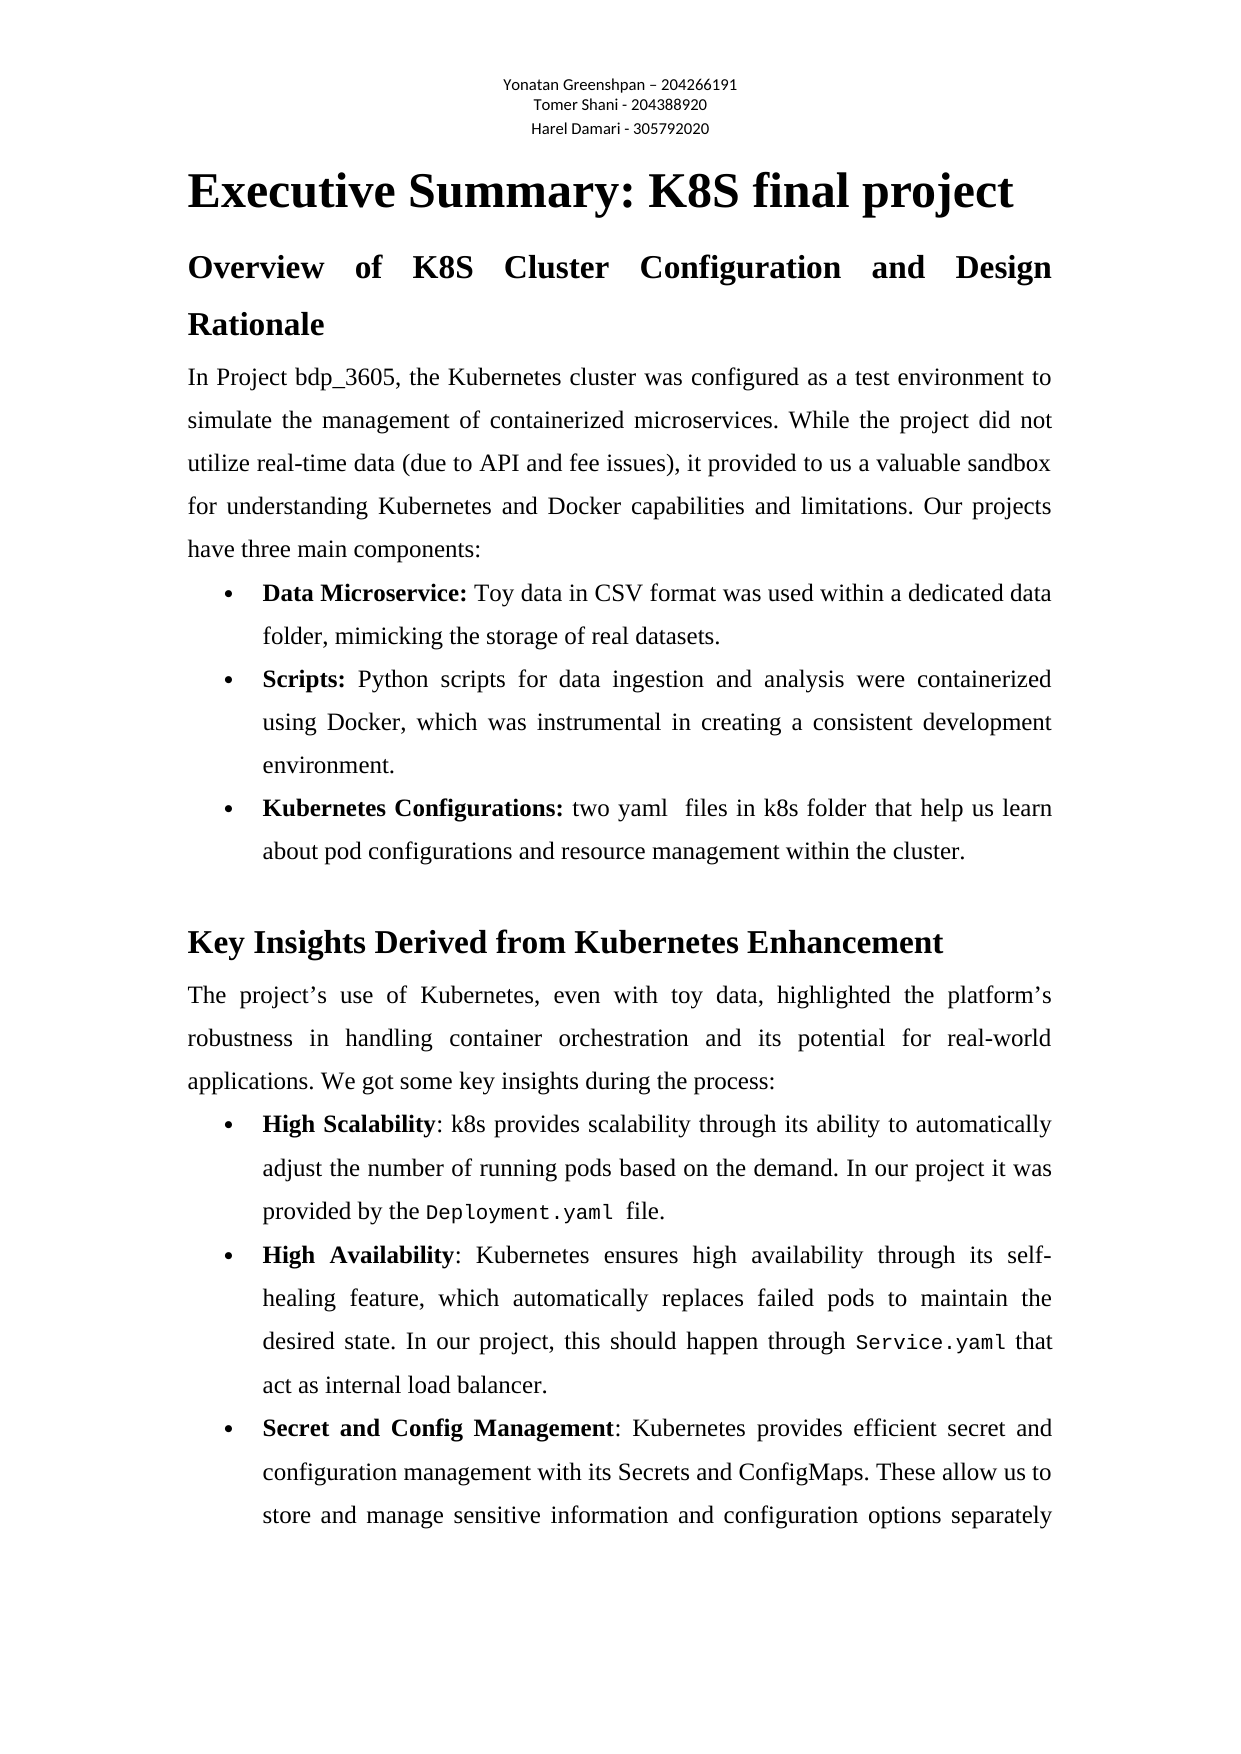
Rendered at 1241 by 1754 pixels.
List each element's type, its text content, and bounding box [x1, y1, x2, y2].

list Data Microservice: Toy data in CSV format was used within a dedicated data folder, mimicking the storage of real datasets. [225, 578, 1053, 649]
list High Scalability: k8s provides scalability through its ability to automatically adjust the number of running pods based on the demand. In our project it was provided by the Deployment.yaml file. [225, 1109, 1053, 1225]
text Executive Summary: K8S final project [187, 161, 1053, 218]
text The project’s use of Kubernetes, even with toy data, highlighted the platform’s robustness in handling container orchestration and its potential for real-world applications. We got some key insights during the process: [187, 980, 1053, 1095]
list Scripts: Python scripts for data ingestion and analysis were containerized using Docker, which was instrumental in creating a consistent development environment. [225, 664, 1053, 779]
text Overview of K8S Cluster Configuration and Design Rationale [187, 247, 1053, 343]
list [225, 1413, 1053, 1528]
text In Project bdp_3605, the Kubernetes cluster was configured as a test environment to simulate the management of containerized microservices. While the project did not utilize real-time data (due to API and fee issues), it provided to us a valuable sandbox for understanding Kubernetes and Docker capabilities and limitations. Our projects have three main components: [187, 362, 1053, 563]
list Kubernetes Configurations: two yaml files in k8s folder that help us learn about pod configurations and resource management within the cluster. [225, 793, 1053, 865]
list High Availability: Kubernetes ensures high availability through its self-healing feature, which automatically replaces failed pods to maintain the desired state. In our project, this should happen through Service.yaml that act as internal load balancer. [225, 1240, 1053, 1399]
text Key Insights Derived from Kubernetes Enhancement [187, 923, 1053, 961]
